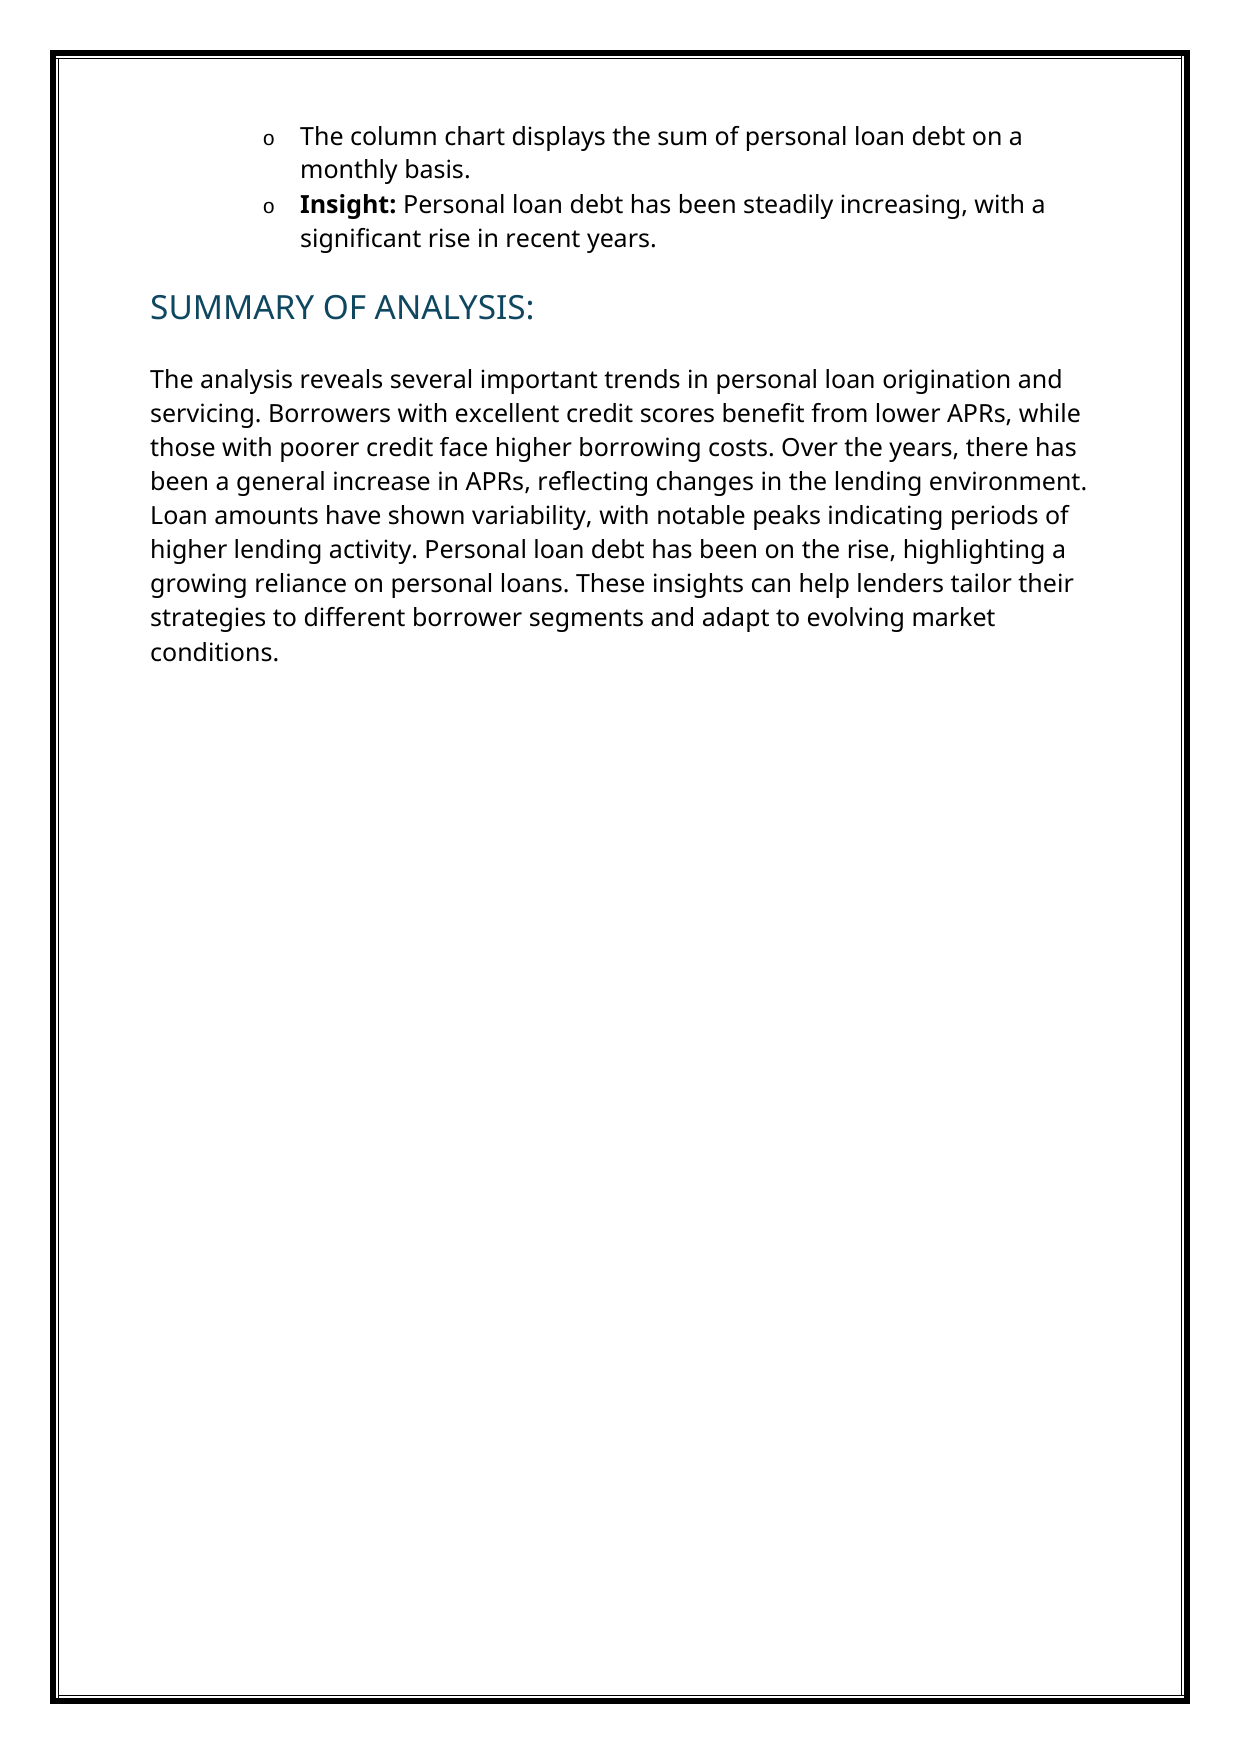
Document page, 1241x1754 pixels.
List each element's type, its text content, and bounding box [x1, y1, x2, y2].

subtitle SUMMARY OF ANALYSIS: [150, 283, 1090, 329]
text The analysis reveals several important trends in personal loan origination and servicing. Borrowers with excellent credit scores benefit from lower APRs, while those with poorer credit face higher borrowing costs. Over the years, there has been a general increase in APRs, reflecting changes in the lending environment. Loan amounts have shown variability, with notable peaks indicating periods of higher lending activity. Personal loan debt has been on the rise, highlighting a growing reliance on personal loans. These insights can help lenders tailor their strategies to different borrower segments and adapt to evolving market conditions. [150, 362, 1090, 668]
list The column chart displays the sum of personal loan debt on a monthly basis. [262, 118, 1090, 186]
list Insight: Personal loan debt has been steadily increasing, with a significant rise in recent years. [262, 186, 1090, 254]
